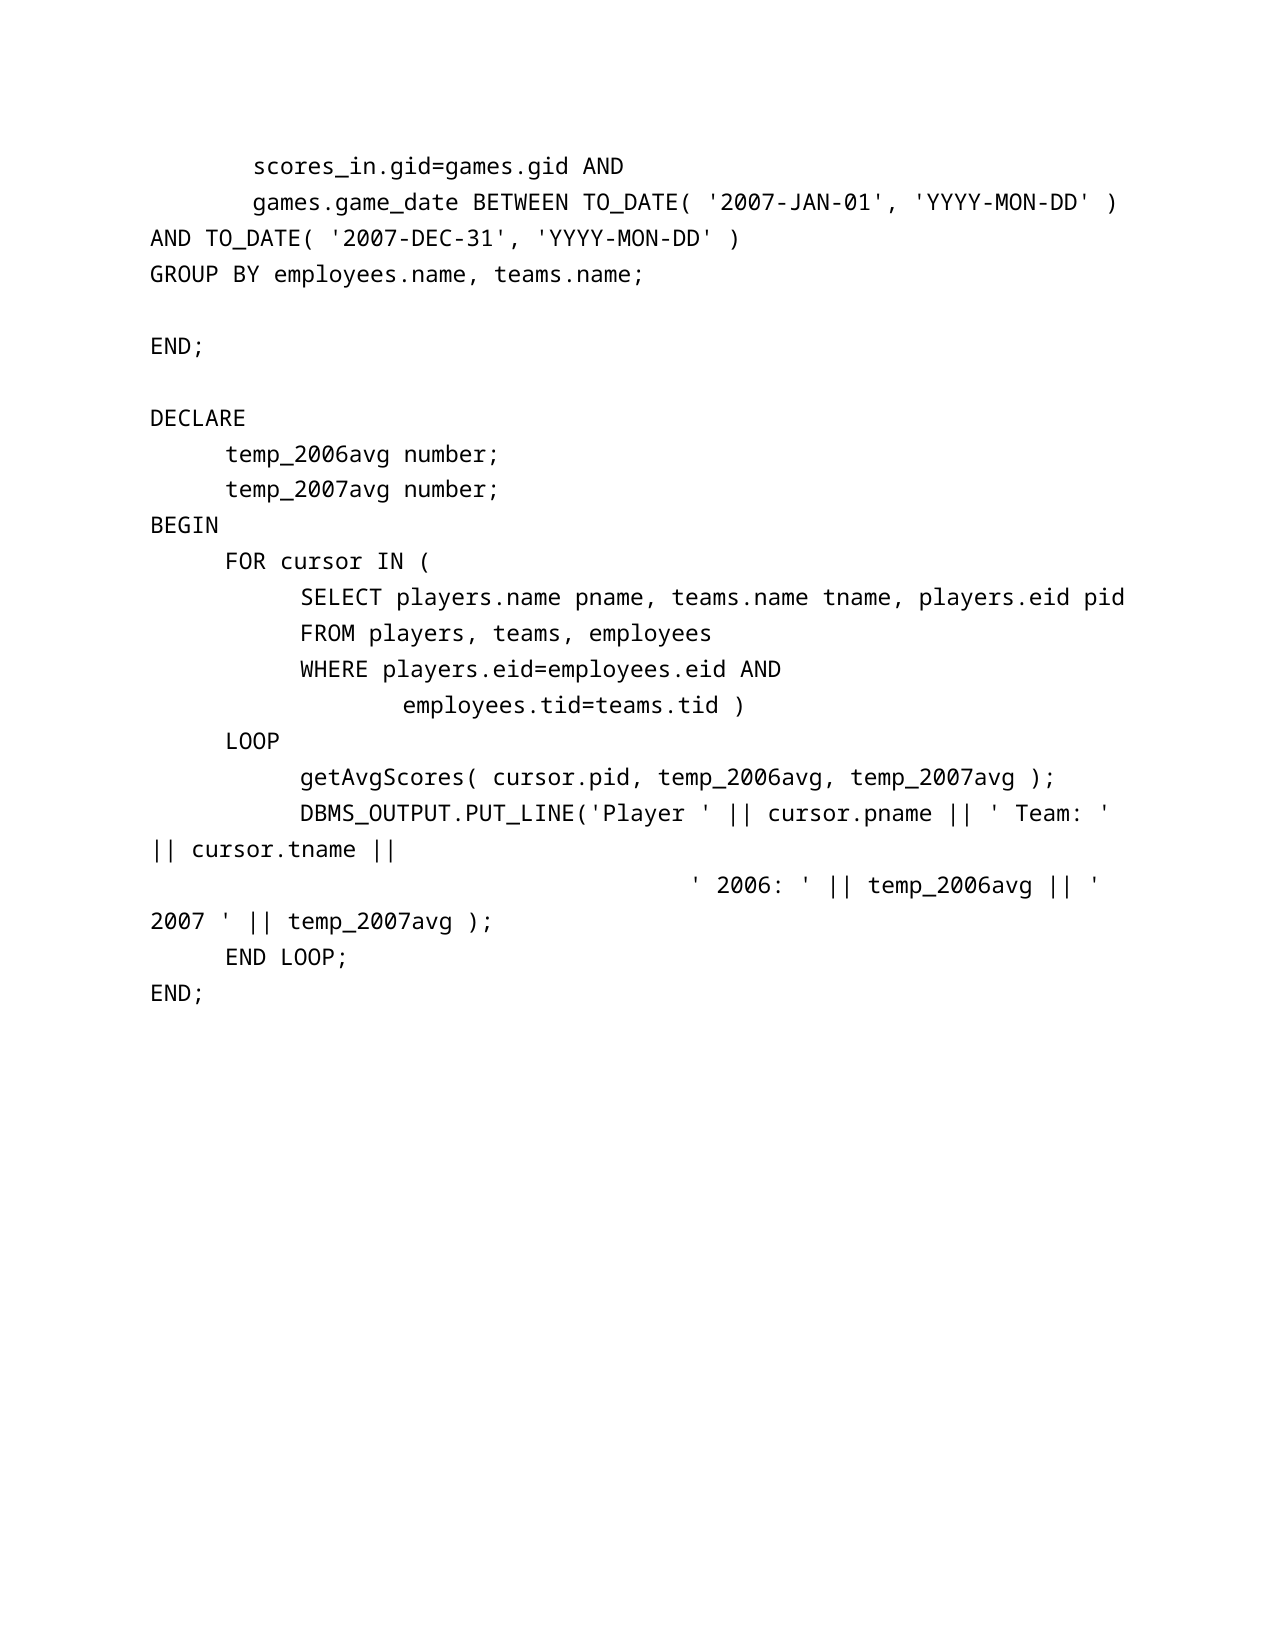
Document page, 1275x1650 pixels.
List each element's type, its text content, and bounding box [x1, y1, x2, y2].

text temp_2006avg number; [150, 437, 1125, 469]
text SELECT players.name pname, teams.name tname, players.eid pid [150, 581, 1125, 612]
text LOOP [150, 725, 1125, 756]
text GROUP BY employees.name, teams.name; [150, 258, 1125, 289]
text END; [150, 330, 1125, 361]
text END; [150, 977, 1125, 1008]
text DBMS_OUTPUT.PUT_LINE('Player ' || cursor.pname || ' Team: ' || cursor.tname || [150, 797, 1125, 864]
text FOR cursor IN ( [150, 545, 1125, 577]
text employees.tid=teams.tid ) [150, 689, 1125, 720]
text DECLARE [150, 402, 1125, 433]
text BEGIN [150, 509, 1125, 541]
text scores_in.gid=games.gid AND [150, 150, 1125, 181]
text FROM players, teams, employees [150, 617, 1125, 648]
text temp_2007avg number; [150, 473, 1125, 505]
text END LOOP; [150, 941, 1125, 972]
text games.game_date BETWEEN TO_DATE( '2007-JAN-01', 'YYYY-MON-DD' ) AND TO_DATE( '2007-DEC-31', 'YYYY-MON-DD' ) [150, 186, 1125, 253]
text getAvgScores( cursor.pid, temp_2006avg, temp_2007avg ); [150, 761, 1125, 792]
text WHERE players.eid=employees.eid AND [150, 653, 1125, 684]
text ' 2006: ' || temp_2006avg || ' 2007 ' || temp_2007avg ); [150, 869, 1125, 936]
